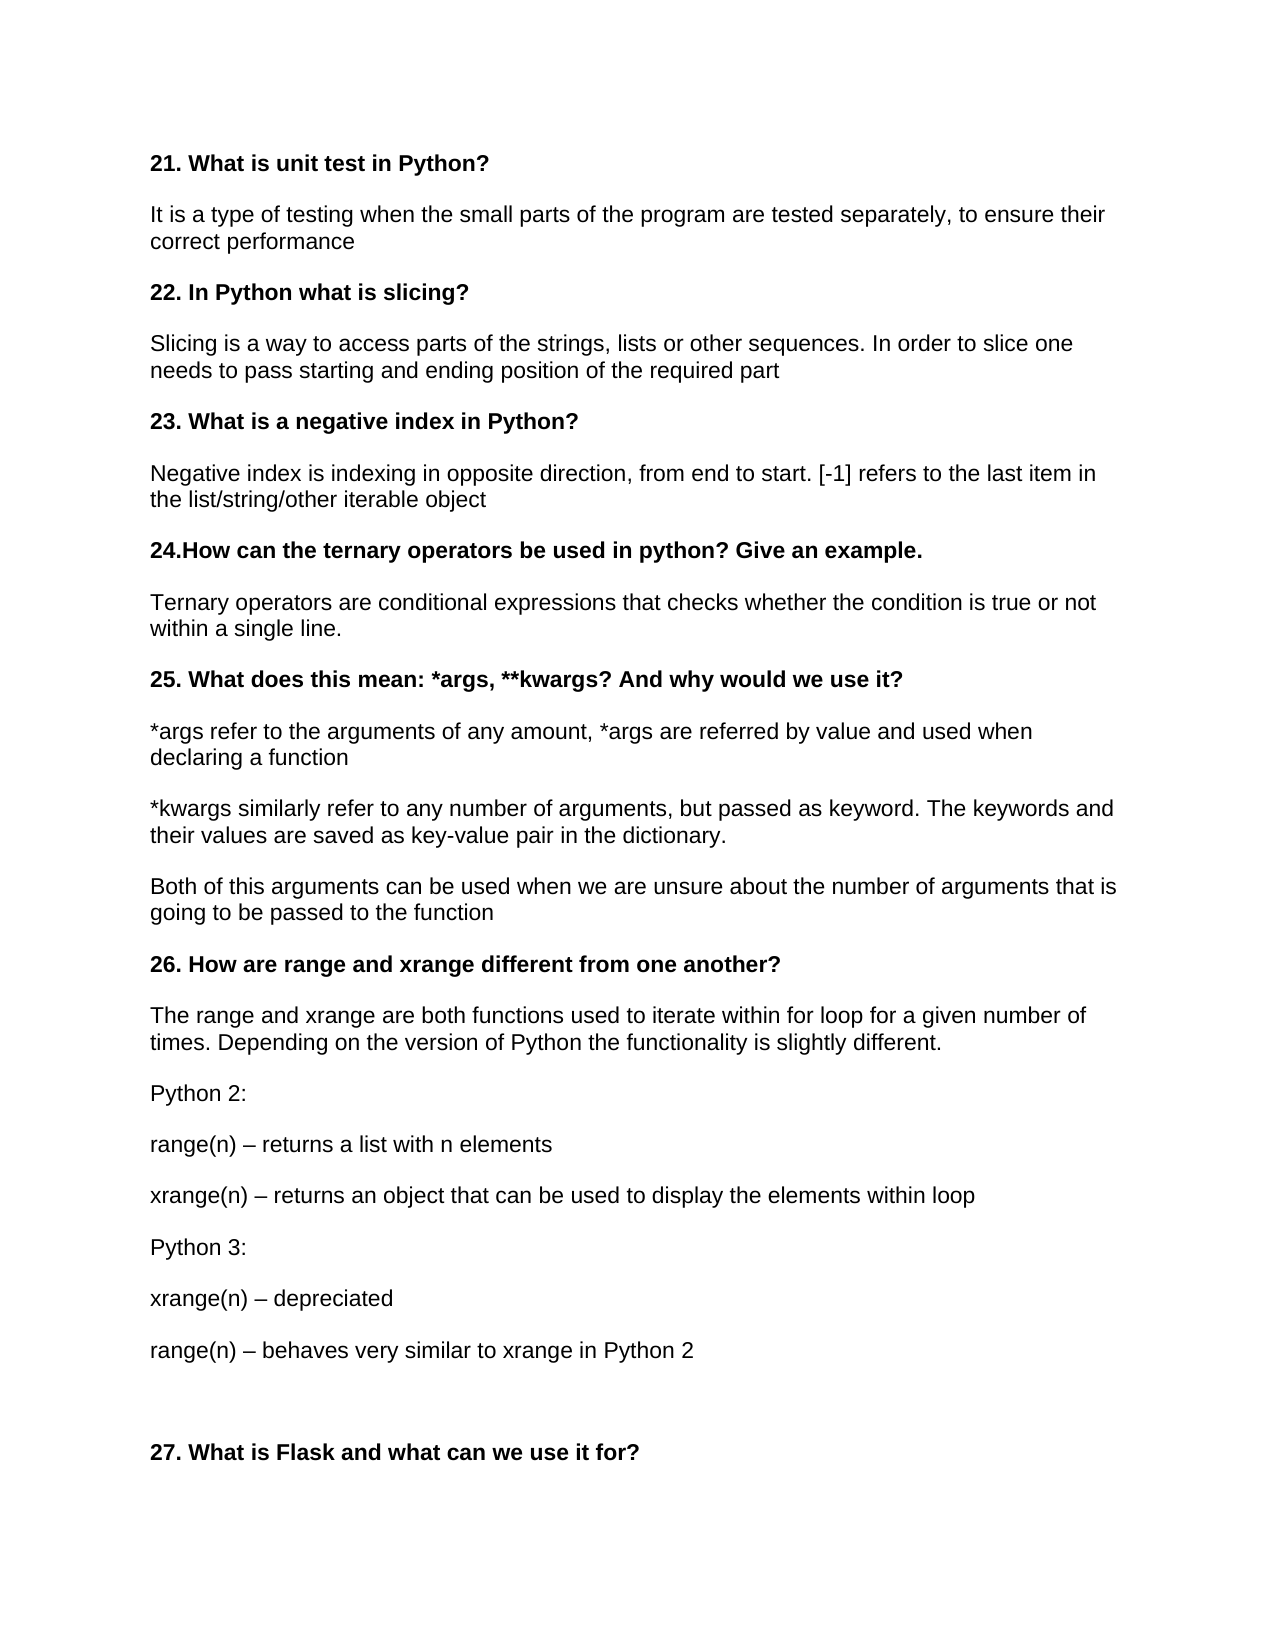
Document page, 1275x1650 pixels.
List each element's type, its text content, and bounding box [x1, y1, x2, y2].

text Negative index is indexing in opposite direction, from end to start. [-1] refers to the last item in the list/string/other iterable object [150, 459, 1125, 512]
text 26. How are range and xrange different from one another? [150, 951, 1125, 977]
text It is a type of testing when the small parts of the program are tested separately, to ensure their correct performance [150, 201, 1125, 254]
text range(n) – returns a list with n elements [150, 1131, 1125, 1157]
text Slicing is a way to access parts of the strings, lists or other sequences. In order to slice one needs to pass starting and ending position of the required part [150, 330, 1125, 383]
text The range and xrange are both functions used to iterate within for loop for a given number of times. Depending on the version of Python the functionality is slightly different. [150, 1002, 1125, 1055]
text xrange(n) – depreciated [150, 1285, 1125, 1312]
text 22. In Python what is slicing? [150, 279, 1125, 305]
text 23. What is a negative index in Python? [150, 408, 1125, 434]
text *args refer to the arguments of any amount, *args are referred by value and used when declaring a function [150, 718, 1125, 770]
text Both of this arguments can be used when we are unsure about the number of arguments that is going to be passed to the function [150, 873, 1125, 926]
text 25. What does this mean: *args, **kwargs? And why would we use it? [150, 666, 1125, 693]
text Ternary operators are conditional expressions that checks whether the condition is true or not within a single line. [150, 588, 1125, 641]
text 27. What is Flask and what can we use it for? [150, 1439, 1125, 1466]
text range(n) – behaves very similar to xrange in Python 2 [150, 1337, 1125, 1363]
text Python 2: [150, 1080, 1125, 1106]
text 21. What is unit test in Python? [150, 150, 1125, 176]
text *kwargs similarly refer to any number of arguments, but passed as keyword. The keywords and their values are saved as key-value pair in the dictionary. [150, 795, 1125, 848]
text xrange(n) – returns an object that can be used to display the elements within loop [150, 1182, 1125, 1209]
text Python 3: [150, 1234, 1125, 1260]
text 24.How can the ternary operators be used in python? Give an example. [150, 537, 1125, 563]
